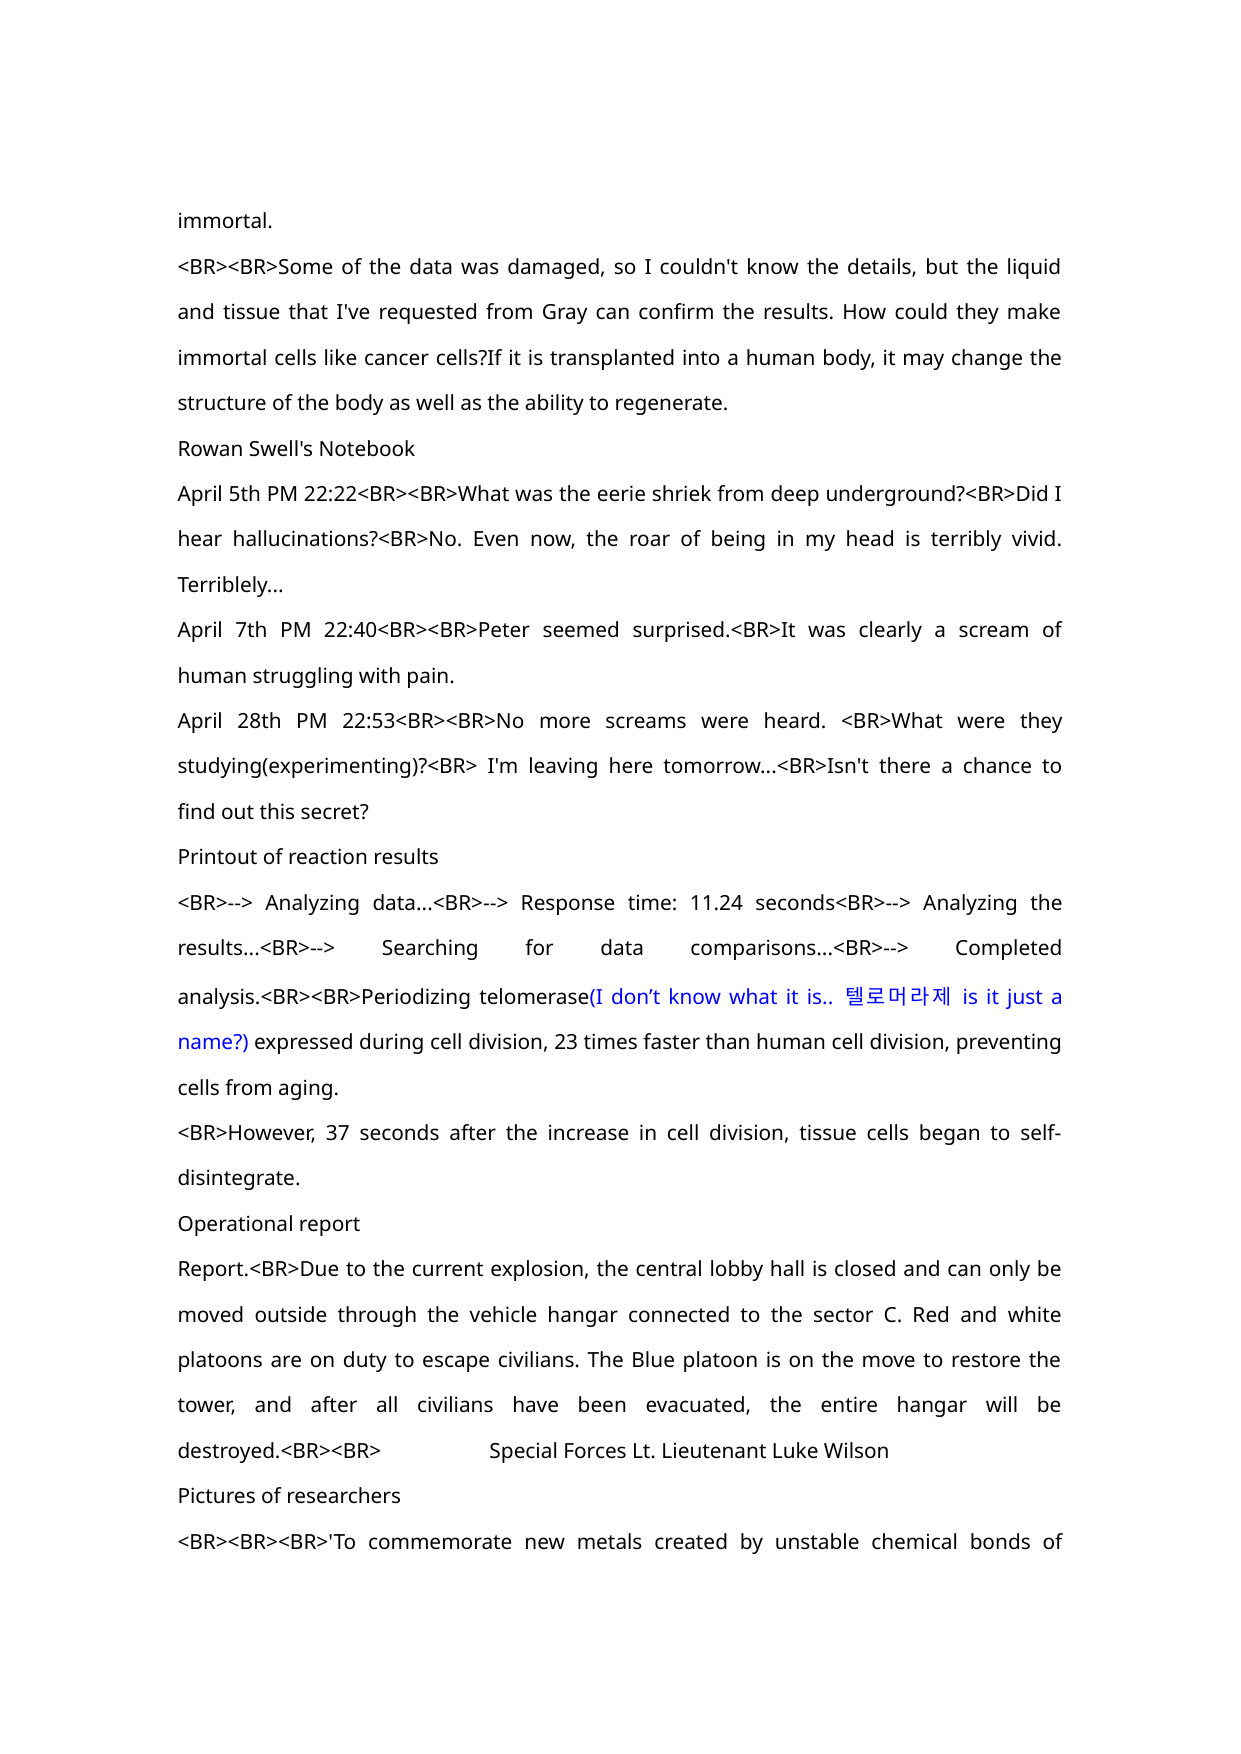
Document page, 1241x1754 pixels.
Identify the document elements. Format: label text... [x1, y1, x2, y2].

text <BR>--> Analyzing data...<BR>--> Response time: 11.24 seconds<BR>--> Analyzing the results...<BR>--> Searching for data comparisons...<BR>--> Completed analysis.<BR><BR>Periodizing telomerase(I don’t know what it is.. 텔로머라제 is it just a name?) expressed during cell division, 23 times faster than human cell division, preventing cells from aging. [177, 888, 1063, 1101]
text <BR><BR><BR>'To commemorate new metals created by unstable chemical bonds of unknown energy sources and elements...' [177, 1527, 1063, 1555]
text Rowan Swell's Notebook [177, 434, 1063, 462]
text April 5th PM 22:22<BR><BR>What was the eerie shriek from deep underground?<BR>Did I hear hallucinations?<BR>No. Even now, the roar of being in my head is terribly vivid. Terriblely... [177, 479, 1063, 598]
text April 28th PM 22:53<BR><BR>No more screams were heard. <BR>What were they studying(experimenting)?<BR> I'm leaving here tomorrow...<BR>Isn't there a chance to find out this secret? [177, 706, 1063, 826]
text Pictures of researchers [177, 1481, 1063, 1510]
text <BR>However, 37 seconds after the increase in cell division, tissue cells began to self-disintegrate. [177, 1118, 1063, 1192]
text Printout of reaction results [177, 842, 1063, 871]
text April 7th PM 22:40<BR><BR>Peter seemed surprised.<BR>It was clearly a scream of human struggling with pain. [177, 615, 1063, 689]
text <BR><BR>Some of the data was damaged, so I couldn't know the details, but the liquid and tissue that I've requested from Gray can confirm the results. How could they make immortal cells like cancer cells?If it is transplanted into a human body, it may change the structure of the body as well as the ability to regenerate. [177, 252, 1063, 417]
text Operational report [177, 1209, 1063, 1237]
text Report.<BR>Due to the current explosion, the central lobby hall is closed and can only be moved outside through the vehicle hangar connected to the sector C. Red and white platoons are on duty to escape civilians. The Blue platoon is on the move to restore the tower, and after all civilians have been evacuated, the entire hangar will be destroyed.<BR><BR> Special Forces Lt. Lieutenant Luke Wilson [177, 1254, 1063, 1464]
